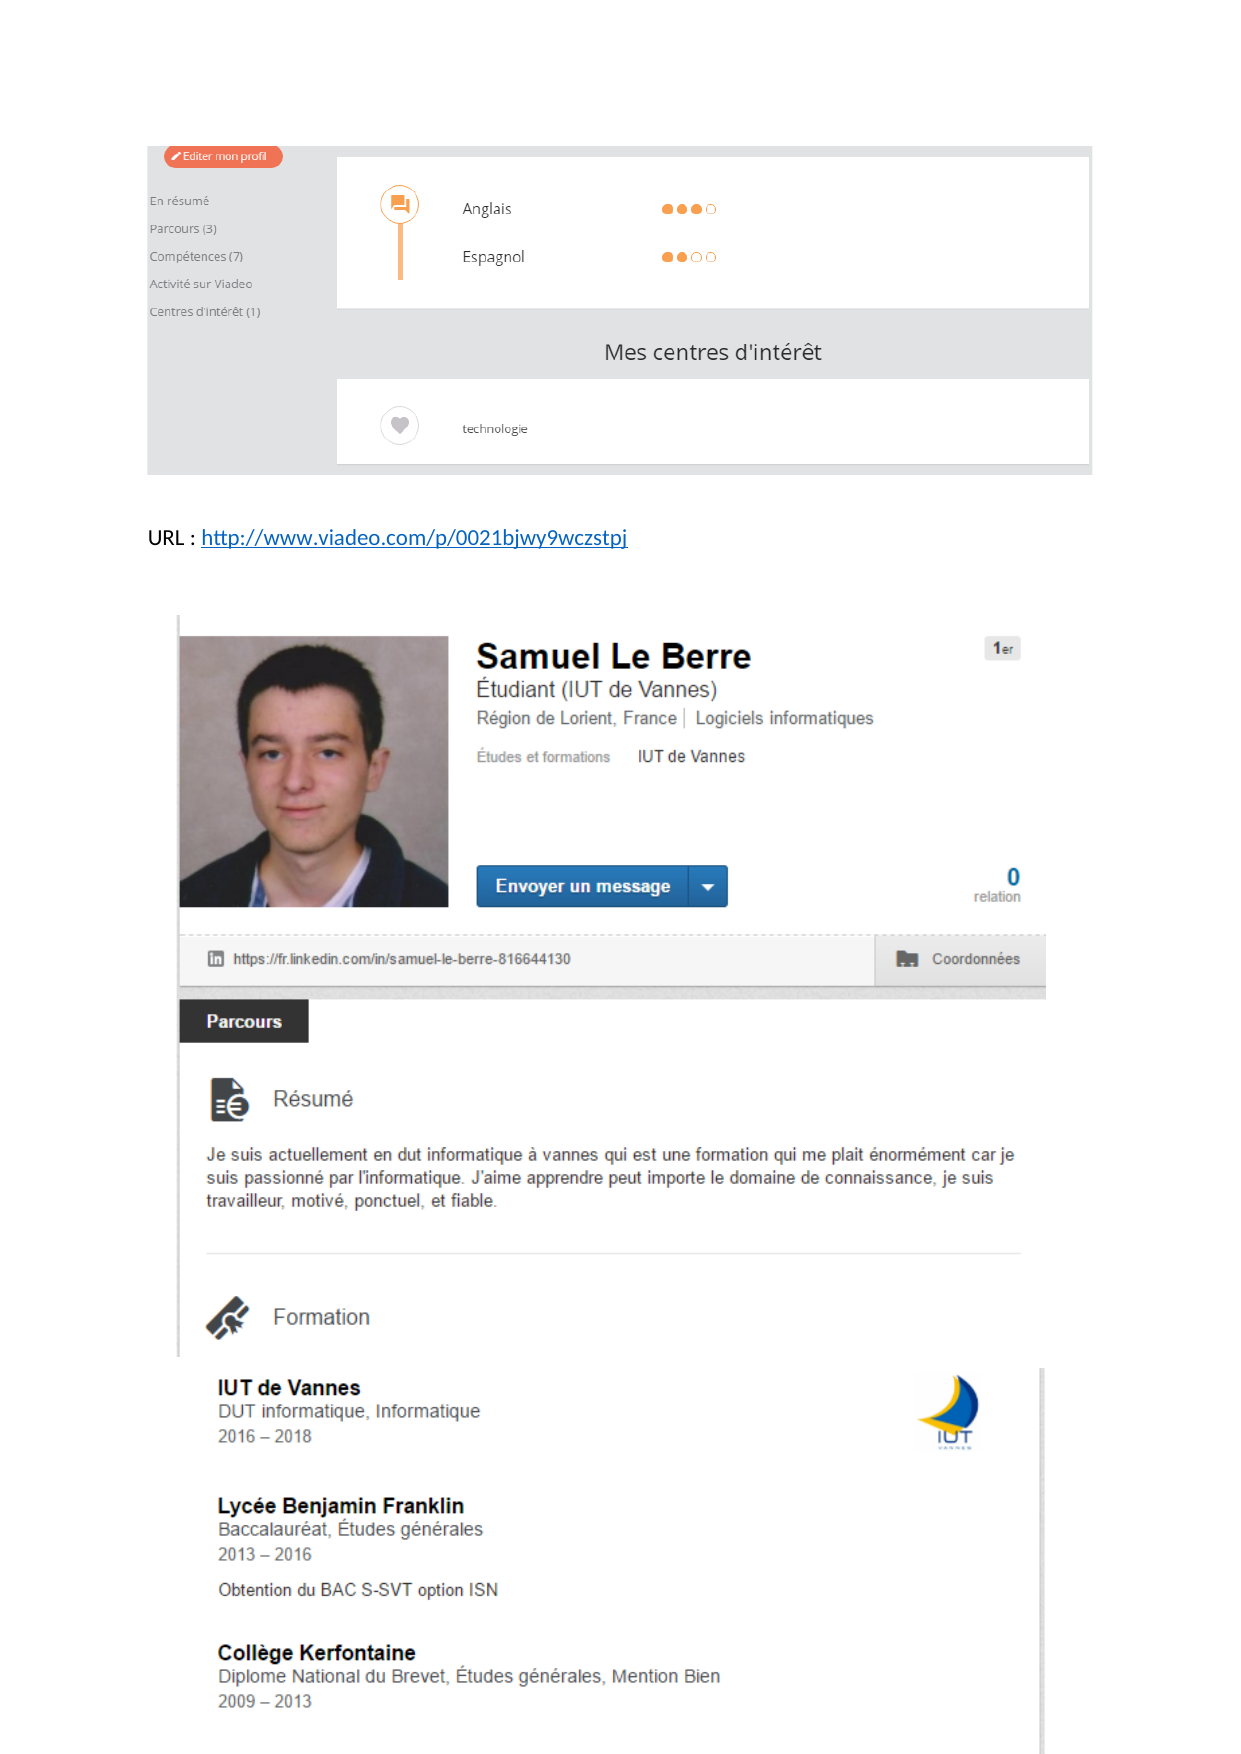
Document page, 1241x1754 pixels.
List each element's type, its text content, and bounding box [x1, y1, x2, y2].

picture [147, 146, 1093, 475]
picture [195, 1368, 1045, 1754]
text URL : http://www.viadeo.com/p/0021bjwy9wczstpj [148, 523, 1093, 551]
picture [176, 615, 1046, 1357]
